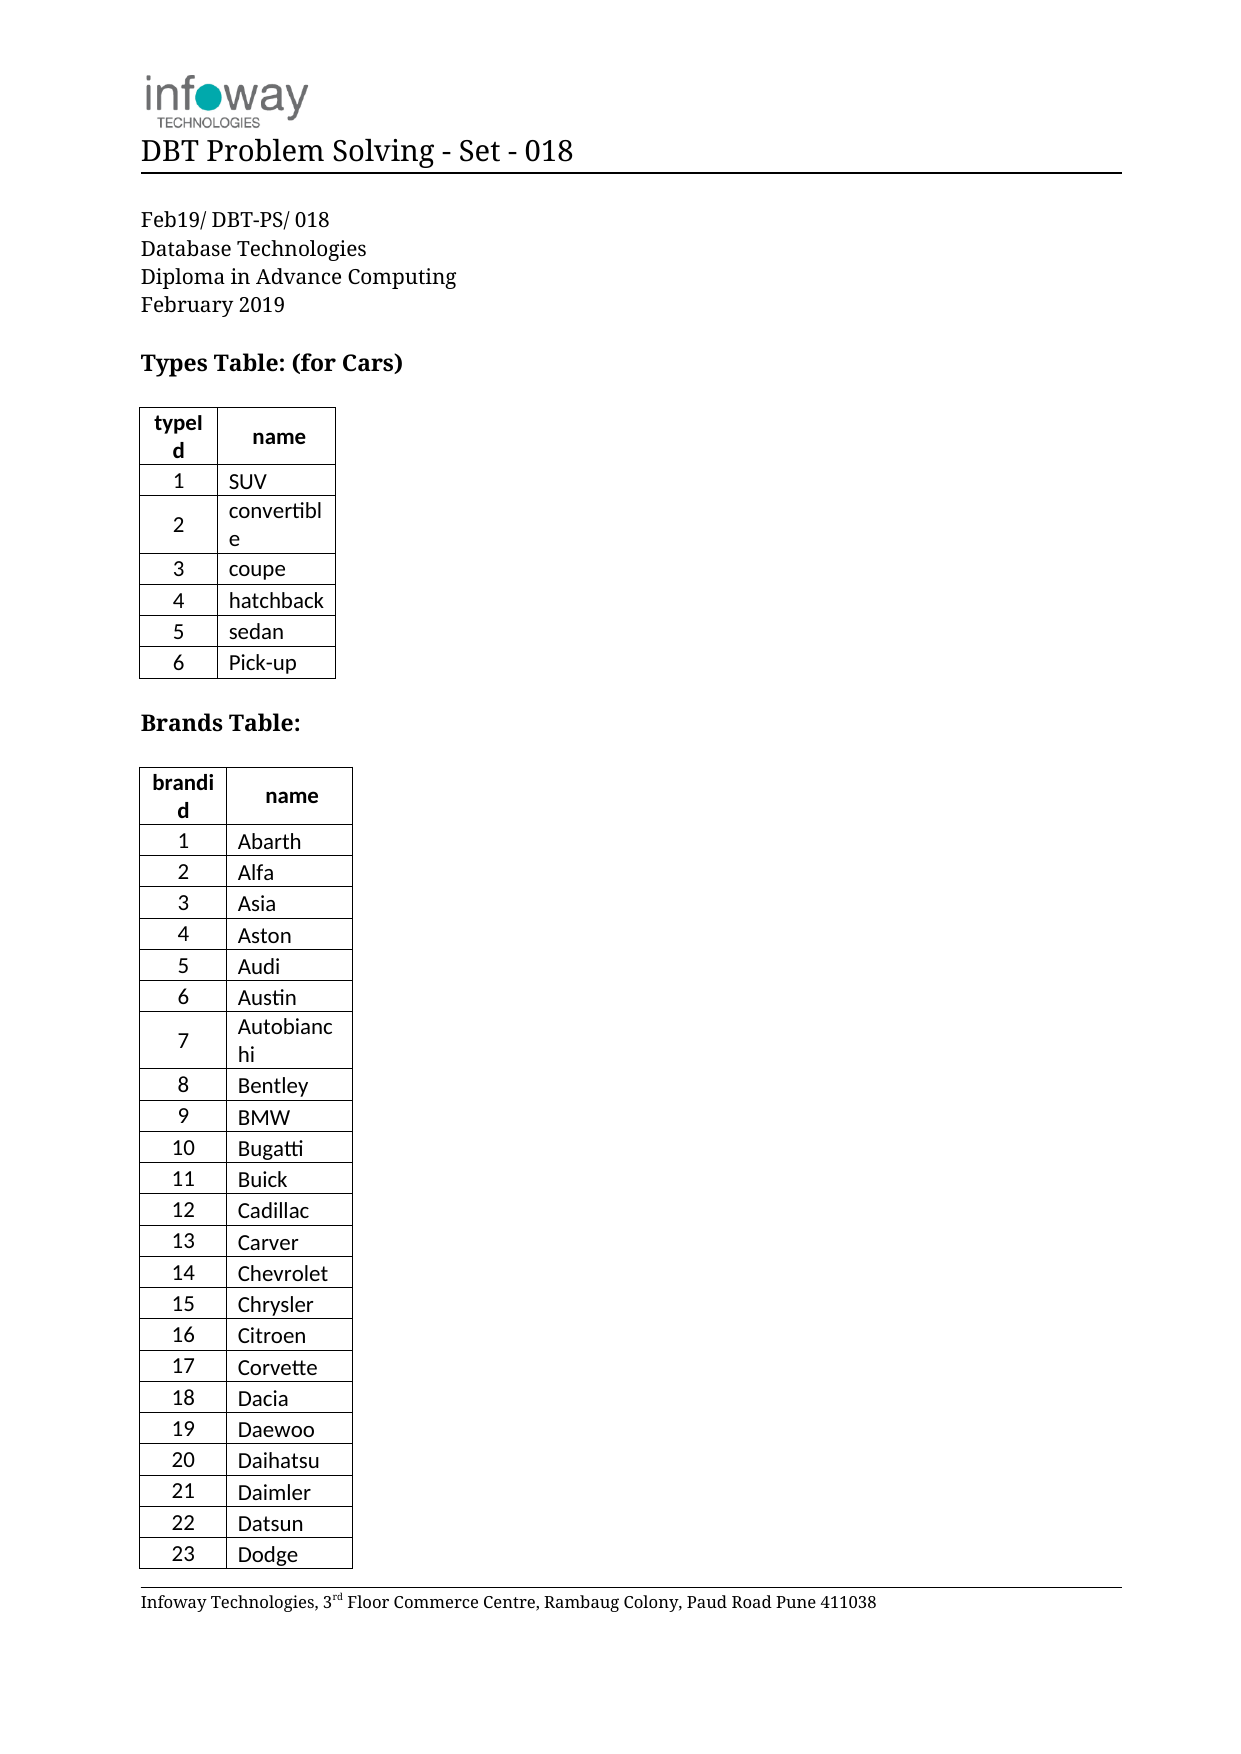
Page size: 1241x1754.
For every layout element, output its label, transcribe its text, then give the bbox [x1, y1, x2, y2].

table_cell Chevrolet [227, 1257, 352, 1287]
table_cell Buick [227, 1163, 352, 1193]
table_cell BMW [227, 1101, 352, 1131]
table_cell 3 [140, 554, 217, 584]
table_cell Citroen [227, 1319, 352, 1349]
table_cell Daihatsu [227, 1444, 352, 1474]
table_cell 11 [140, 1163, 226, 1193]
text February 2019 [141, 291, 1122, 319]
text Brands Table: [141, 707, 1122, 738]
table_cell 5 [140, 950, 226, 980]
table_cell Austin [227, 981, 352, 1011]
table_cell Asia [227, 887, 352, 917]
table_cell 6 [140, 647, 217, 677]
table_cell sedan [218, 616, 335, 646]
table_cell 17 [140, 1351, 226, 1381]
table_cell Pick-up [218, 647, 335, 677]
table_cell Daewoo [227, 1413, 352, 1443]
table_cell Chrysler [227, 1288, 352, 1318]
table_cell 5 [140, 616, 217, 646]
text Feb19/ DBT-PS/ 018 [141, 205, 1122, 234]
text Diploma in Advance Computing [141, 262, 1122, 291]
table_cell Dacia [227, 1382, 352, 1412]
table_cell 1 [140, 825, 226, 855]
table_cell 21 [140, 1476, 226, 1506]
table_cell Audi [227, 950, 352, 980]
table_cell 6 [140, 981, 226, 1011]
table_cell hatchback [218, 585, 335, 615]
table_cell 16 [140, 1319, 226, 1349]
table_cell 8 [140, 1069, 226, 1099]
table_cell 3 [140, 887, 226, 917]
table_cell 1 [140, 465, 217, 495]
table_cell 22 [140, 1507, 226, 1537]
table_header brandid [140, 768, 226, 824]
table_cell 20 [140, 1444, 226, 1474]
table_cell Carver [227, 1226, 352, 1256]
table_cell 23 [140, 1538, 226, 1568]
table_cell SUV [218, 465, 335, 495]
table_cell 15 [140, 1288, 226, 1318]
table_cell Cadillac [227, 1194, 352, 1224]
table_cell 2 [140, 856, 226, 886]
table_cell Bugatti [227, 1132, 352, 1162]
table_cell Datsun [227, 1507, 352, 1537]
table_cell Alfa [227, 856, 352, 886]
picture [140, 73, 311, 131]
table_header name [218, 408, 335, 464]
table_cell Abarth [227, 825, 352, 855]
table_cell 2 [140, 496, 217, 552]
table_cell 12 [140, 1194, 226, 1224]
table_cell Daimler [227, 1476, 352, 1506]
text Database Technologies [141, 234, 1122, 262]
table_header name [227, 768, 352, 824]
table_cell 4 [140, 585, 217, 615]
table_cell 19 [140, 1413, 226, 1443]
table_header typeId [140, 408, 217, 464]
table_cell Dodge [227, 1538, 352, 1568]
table_cell convertible [218, 496, 335, 552]
text DBT Problem Solving - Set - 018 [141, 131, 1122, 172]
table_cell 9 [140, 1101, 226, 1131]
table_cell 18 [140, 1382, 226, 1412]
table_cell Autobianchi [227, 1012, 352, 1068]
table_cell coupe [218, 554, 335, 584]
table_cell 13 [140, 1226, 226, 1256]
table_cell 10 [140, 1132, 226, 1162]
table_cell 4 [140, 919, 226, 949]
text Types Table: (for Cars) [141, 347, 1122, 379]
table_cell 14 [140, 1257, 226, 1287]
table_cell 7 [140, 1012, 226, 1068]
table_cell Bentley [227, 1069, 352, 1099]
table_cell Corvette [227, 1351, 352, 1381]
table_cell Aston [227, 919, 352, 949]
